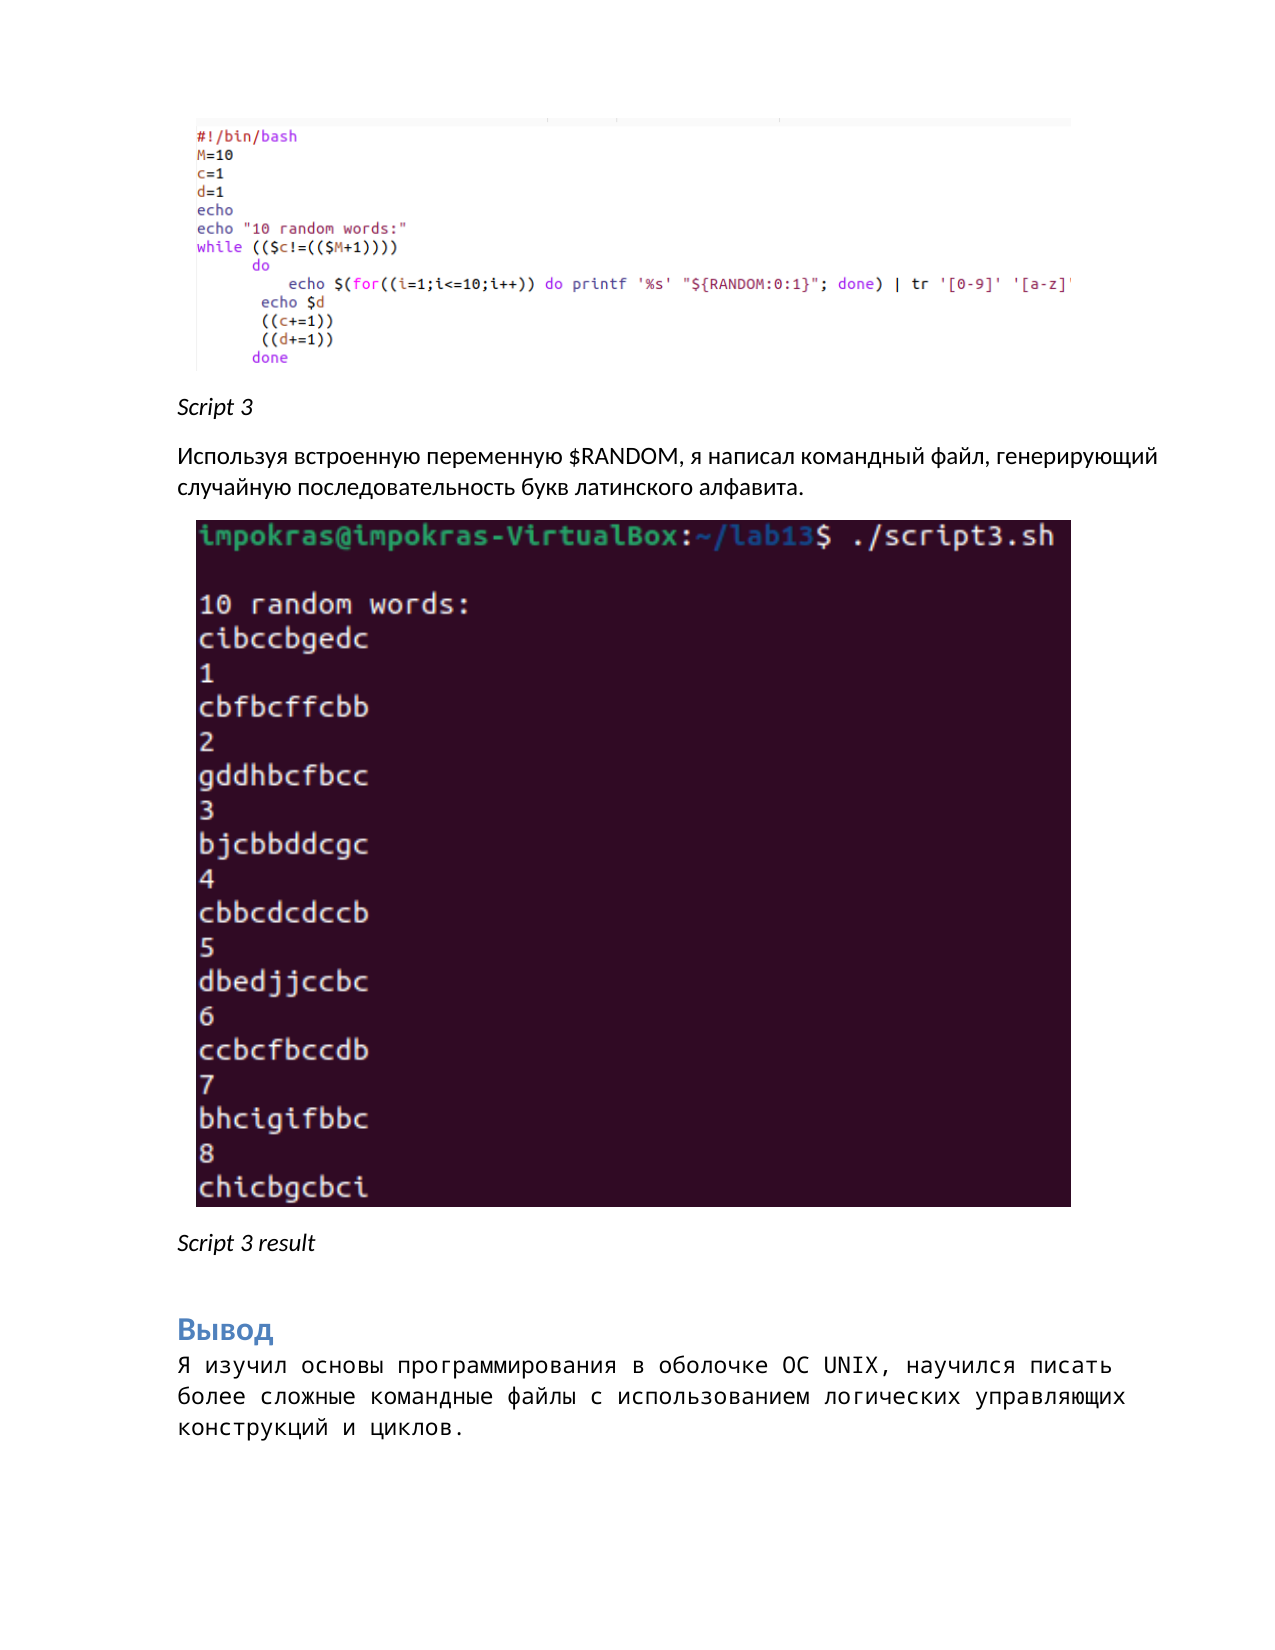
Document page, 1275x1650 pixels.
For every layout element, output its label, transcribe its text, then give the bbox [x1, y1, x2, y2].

text Script 3 result [177, 1227, 1186, 1258]
subtitle Вывод [177, 1308, 1186, 1349]
text Я изучил основы программирования в оболочке ОС UNIX, научился писать более сложные командные файлы с использованием логических управляющих конструкций и циклов. [177, 1349, 1186, 1442]
text Script 3 [177, 391, 1186, 421]
text Используя встроенную переменную $RANDOM, я написал командный файл, генерирующий случайную последовательность букв латинского алфавита. [177, 440, 1186, 501]
